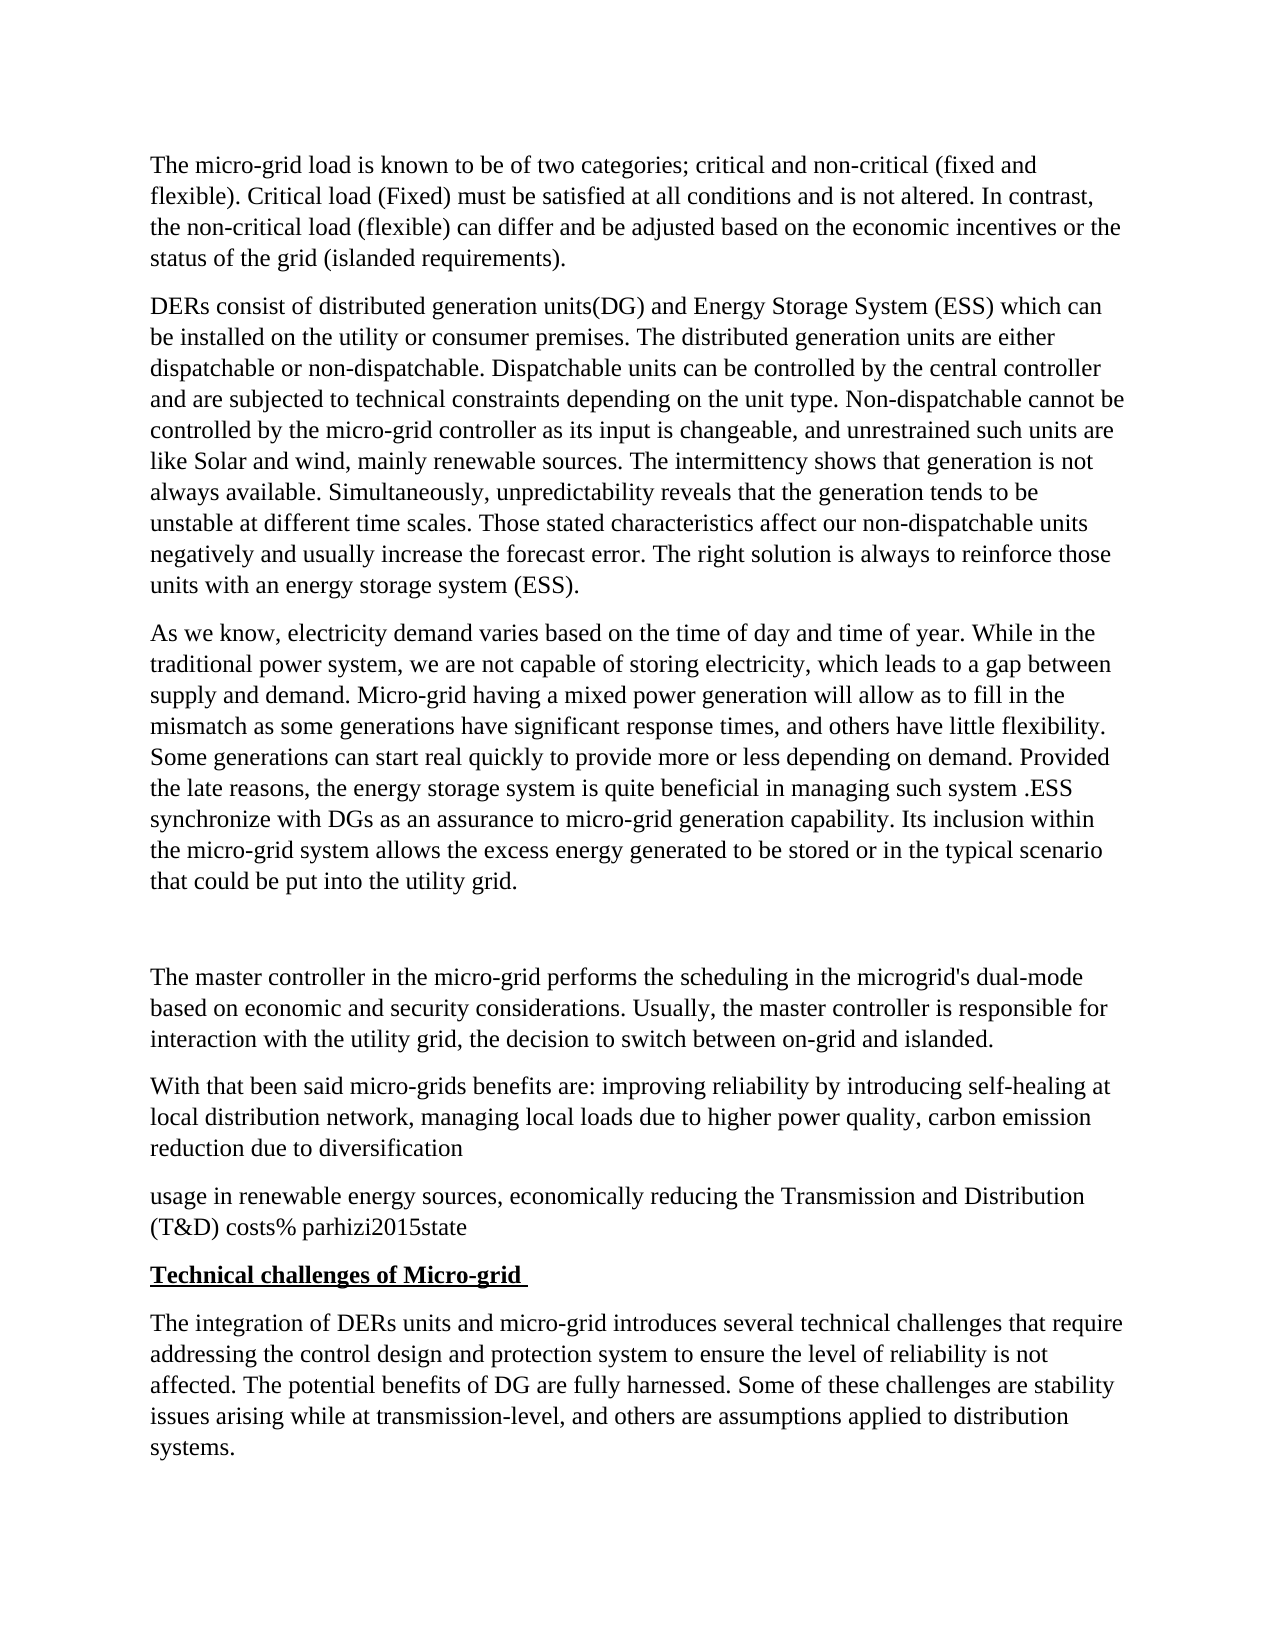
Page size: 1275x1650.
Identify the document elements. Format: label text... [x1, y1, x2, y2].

text As we know, electricity demand varies based on the time of day and time of year. While in the traditional power system, we are not capable of storing electricity, which leads to a gap between supply and demand. Micro-grid having a mixed power generation will allow as to fill in the mismatch as some generations have significant response times, and others have little flexibility. Some generations can start real quickly to provide more or less depending on demand. Provided the late reasons, the energy storage system is quite beneficial in managing such system .ESS synchronize with DGs as an assurance to micro-grid generation capability. Its inclusion within the micro-grid system allows the excess energy generated to be stored or in the typical scenario that could be put into the utility grid. [150, 618, 1125, 895]
text The micro-grid load is known to be of two categories; critical and non-critical (fixed and flexible). Critical load (Fixed) must be satisfied at all conditions and is not altered. In contrast, the non-critical load (flexible) can differ and be adjusted based on the economic incentives or the status of the grid (islanded requirements). [150, 150, 1125, 272]
text usage in renewable energy sources, economically reducing the Transmission and Distribution (T&D) costs% parhizi2015state [150, 1181, 1125, 1241]
text The master controller in the micro-grid performs the scheduling in the microgrid's dual-mode based on economic and security considerations. Usually, the master controller is responsible for interaction with the utility grid, the decision to switch between on-grid and islanded. [150, 962, 1125, 1052]
text The integration of DERs units and micro-grid introduces several technical challenges that require addressing the control design and protection system to ensure the level of reliability is not affected. The potential benefits of DG are fully harnessed. Some of these challenges are stability issues arising while at transmission-level, and others are assumptions applied to distribution systems. [150, 1308, 1125, 1461]
text Technical challenges of Micro-grid [150, 1260, 1125, 1289]
text DERs consist of distributed generation units(DG) and Energy Storage System (ESS) which can be installed on the utility or consumer premises. The distributed generation units are either dispatchable or non-dispatchable. Dispatchable units can be controlled by the central controller and are subjected to technical constraints depending on the unit type. Non-dispatchable cannot be controlled by the micro-grid controller as its input is changeable, and unrestrained such units are like Solar and wind, mainly renewable sources. The intermittency shows that generation is not always available. Simultaneously, unpredictability reveals that the generation tends to be unstable at different time scales. Those stated characteristics affect our non-dispatchable units negatively and usually increase the forecast error. The right solution is always to reinforce those units with an energy storage system (ESS). [150, 291, 1125, 599]
text With that been said micro-grids benefits are: improving reliability by introducing self-healing at local distribution network, managing local loads due to higher power quality, carbon emission reduction due to diversification [150, 1071, 1125, 1162]
